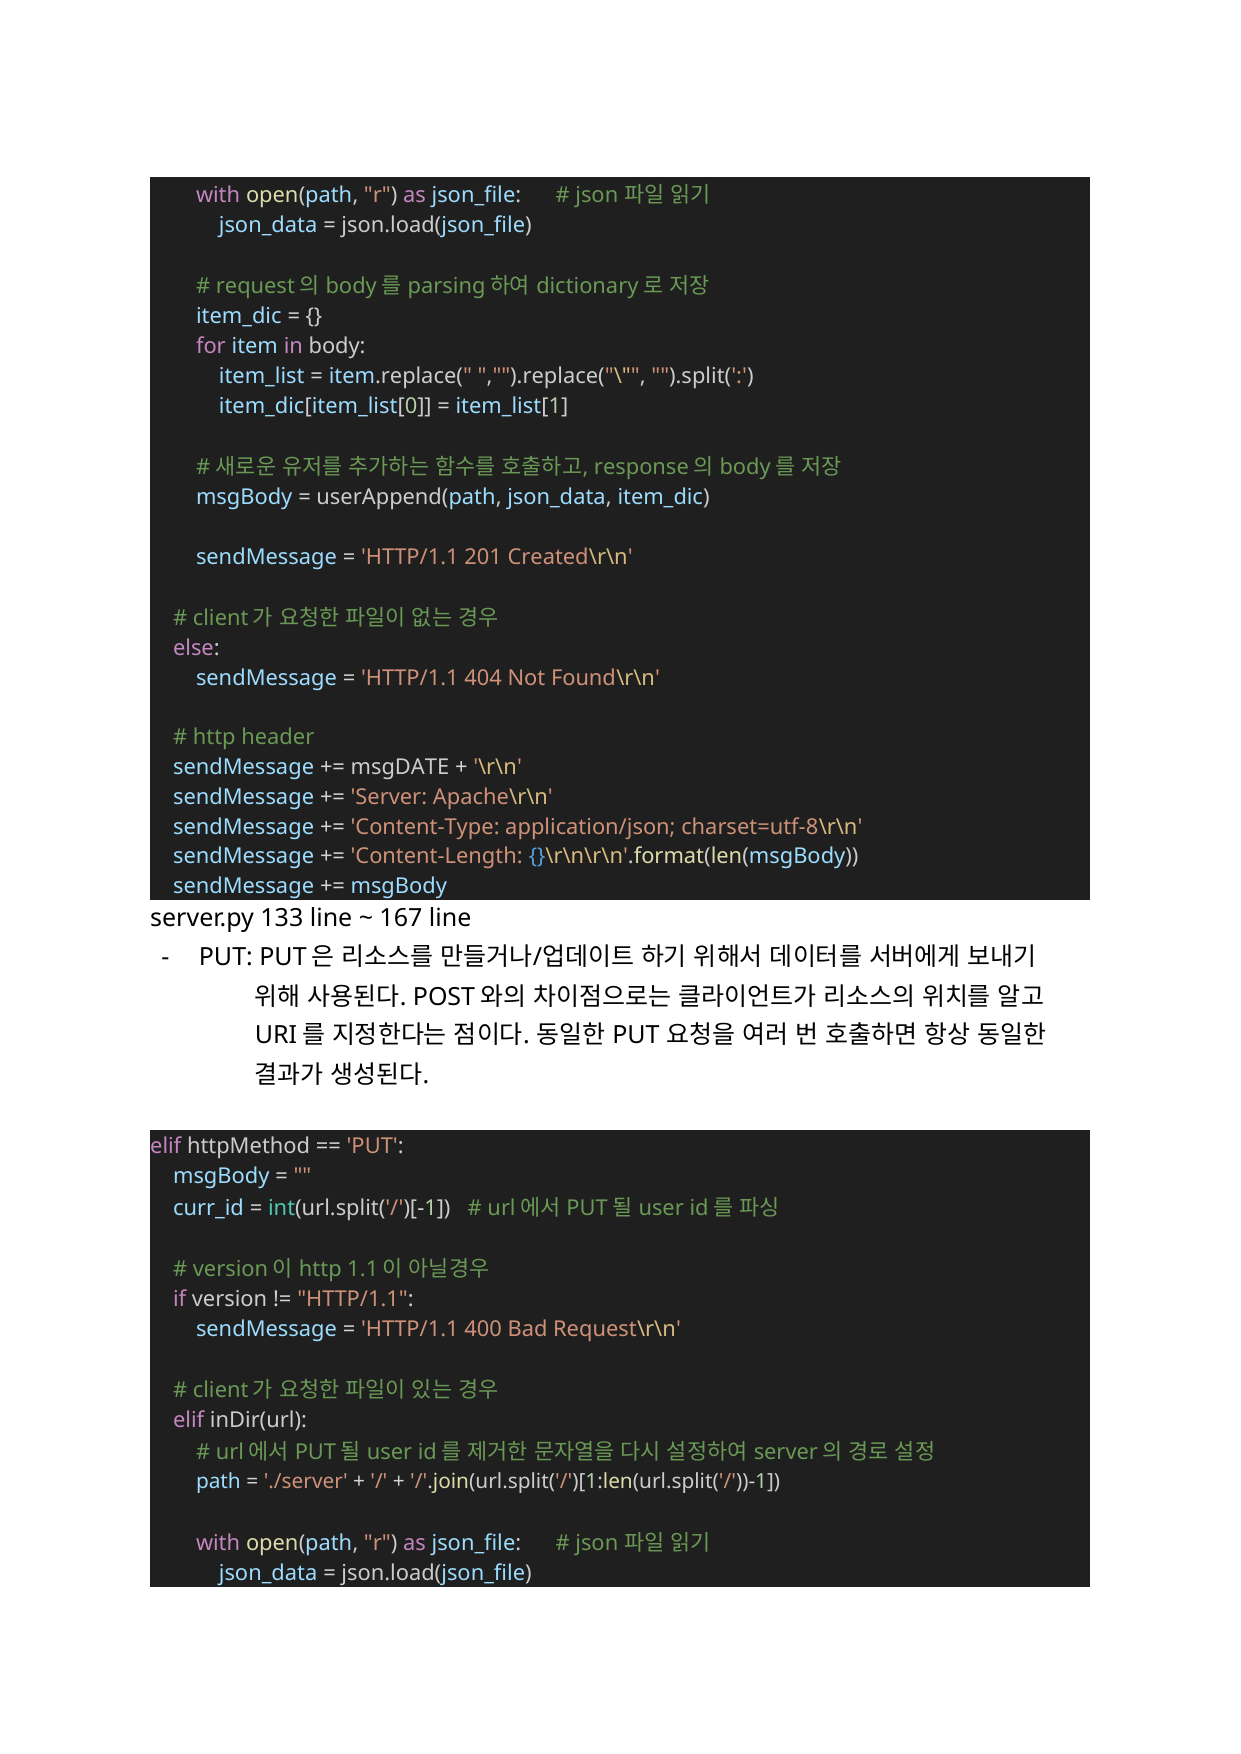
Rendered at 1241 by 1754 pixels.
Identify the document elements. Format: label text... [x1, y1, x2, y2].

text server.py 133 line ~ 167 line [150, 900, 1090, 934]
text sendMessage = 'HTTP/1.1 201 Created\r\n' [150, 541, 1090, 570]
text sendMessage = 'HTTP/1.1 404 Not Found\r\n' [150, 662, 1090, 692]
text # 새로운 유저를 추가하는 함수를 호출하고, response의 body를 저장 [150, 449, 1090, 481]
text msgBody = "" [150, 1160, 1090, 1189]
text with open(path, "r") as json_file: # json 파일 읽기 [150, 1525, 1090, 1557]
text # url에서 PUT될 user id를 제거한 문자열을 다시 설정하여 server의 경로 설정 [150, 1434, 1090, 1466]
text if version != "HTTP/1.1": [150, 1283, 1090, 1313]
text json_data = json.load(json_file) [150, 209, 1090, 239]
list 결과가 생성된다. [199, 1054, 1090, 1090]
text for item in body: [150, 330, 1090, 360]
list PUT: PUT은 리소스를 만들거나/업데이트 하기 위해서 데이터를 서버에게 보내기 [161, 937, 1090, 973]
text elif httpMethod == 'PUT': [150, 1130, 1090, 1160]
text elif inDir(url): [150, 1404, 1090, 1434]
text msgBody = userAppend(path, json_data, item_dic) [150, 481, 1090, 511]
text sendMessage += msgBody [150, 870, 1090, 900]
text curr_id = int(url.split('/')[-1]) # url에서 PUT될 user id를 파싱 [150, 1189, 1090, 1221]
text item_dic = {} [150, 300, 1090, 330]
text sendMessage += 'Content-Type: application/json; charset=utf-8\r\n' [150, 811, 1090, 841]
text # version이 http 1.1이 아닐경우 [150, 1251, 1090, 1283]
text item_dic[item_list[0]] = item_list[1] [150, 390, 1090, 419]
text # http header [150, 721, 1090, 751]
text json_data = json.load(json_file) [150, 1557, 1090, 1587]
text sendMessage += msgDATE + '\r\n' [150, 751, 1090, 781]
text sendMessage += 'Server: Apache\r\n' [150, 781, 1090, 811]
text # client가 요청한 파일이 있는 경우 [150, 1372, 1090, 1404]
text # request의 body를 parsing하여 dictionary로 저장 [150, 268, 1090, 300]
list URI를 지정한다는 점이다. 동일한 PUT 요청을 여러 번 호출하면 항상 동일한 [199, 1015, 1090, 1051]
text # client가 요청한 파일이 없는 경우 [150, 600, 1090, 632]
text else: [150, 632, 1090, 662]
list 위해 사용된다. POST와의 차이점으로는 클라이언트가 리소스의 위치를 알고 [199, 976, 1090, 1012]
text item_list = item.replace(" ","").replace("\"", "").split(':') [150, 360, 1090, 390]
text sendMessage += 'Content-Length: {}\r\n\r\n'.format(len(msgBody)) [150, 841, 1090, 870]
text sendMessage = 'HTTP/1.1 400 Bad Request\r\n' [150, 1313, 1090, 1342]
text path = './server' + '/' + '/'.join(url.split('/')[1:len(url.split('/'))-1]) [150, 1466, 1090, 1495]
text with open(path, "r") as json_file: # json 파일 읽기 [150, 177, 1090, 209]
